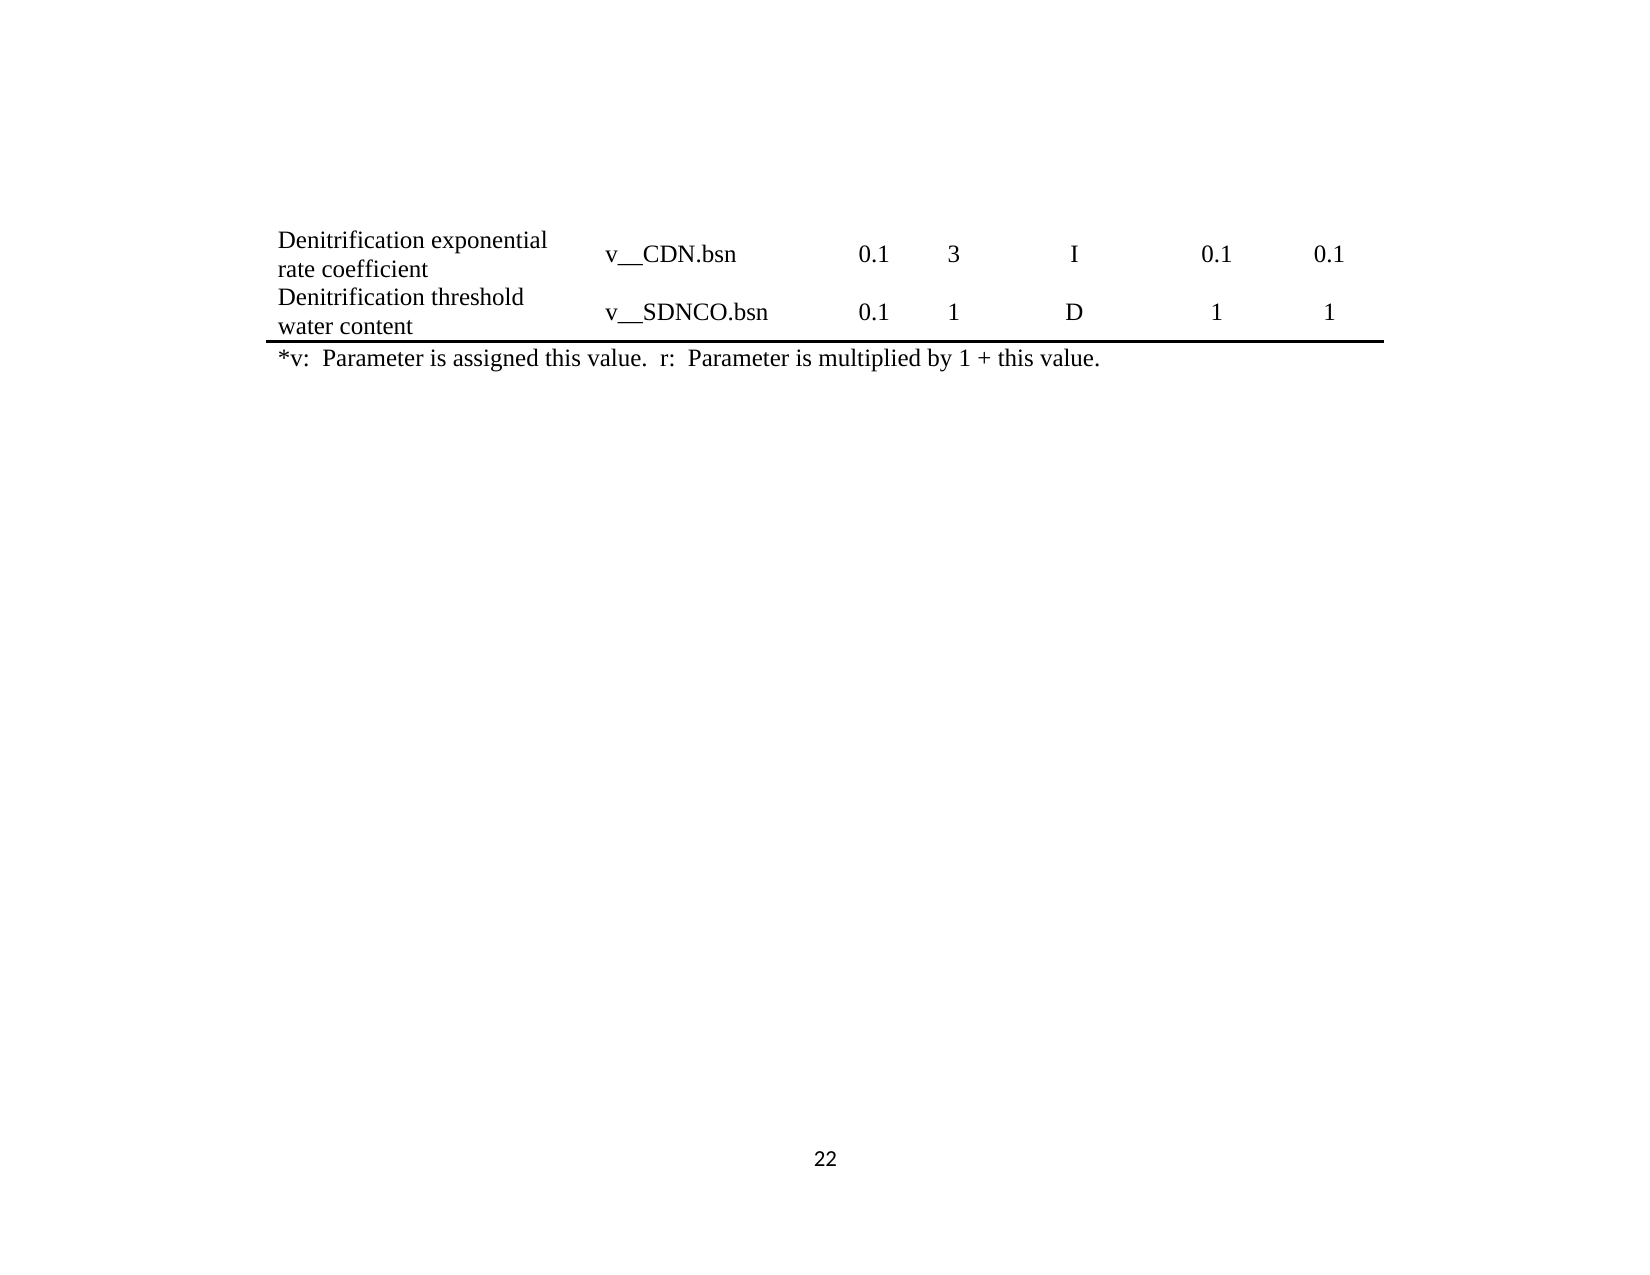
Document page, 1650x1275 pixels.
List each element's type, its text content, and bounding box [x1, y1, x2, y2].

table_cell 0.1 [1159, 225, 1275, 282]
table_cell Denitrification exponential rate coefficient [266, 225, 594, 282]
table_cell 0.1 [1275, 225, 1384, 282]
table_cell 0.1 [830, 282, 917, 340]
table_cell 1 [1275, 282, 1384, 340]
table_cell 3 [918, 225, 990, 282]
table_cell 1 [918, 282, 990, 340]
table_cell v__SDNCO.bsn [594, 282, 830, 340]
table_cell v__CDN.bsn [594, 225, 830, 282]
table_cell 0.1 [830, 225, 917, 282]
table_cell Denitrification threshold water content [266, 282, 594, 340]
table_cell D [990, 282, 1158, 340]
table_cell *v: Parameter is assigned this value. r: Parameter is multiplied by 1 + this value. [266, 343, 1384, 372]
table_cell 1 [1159, 282, 1275, 340]
table_cell I [990, 225, 1158, 282]
